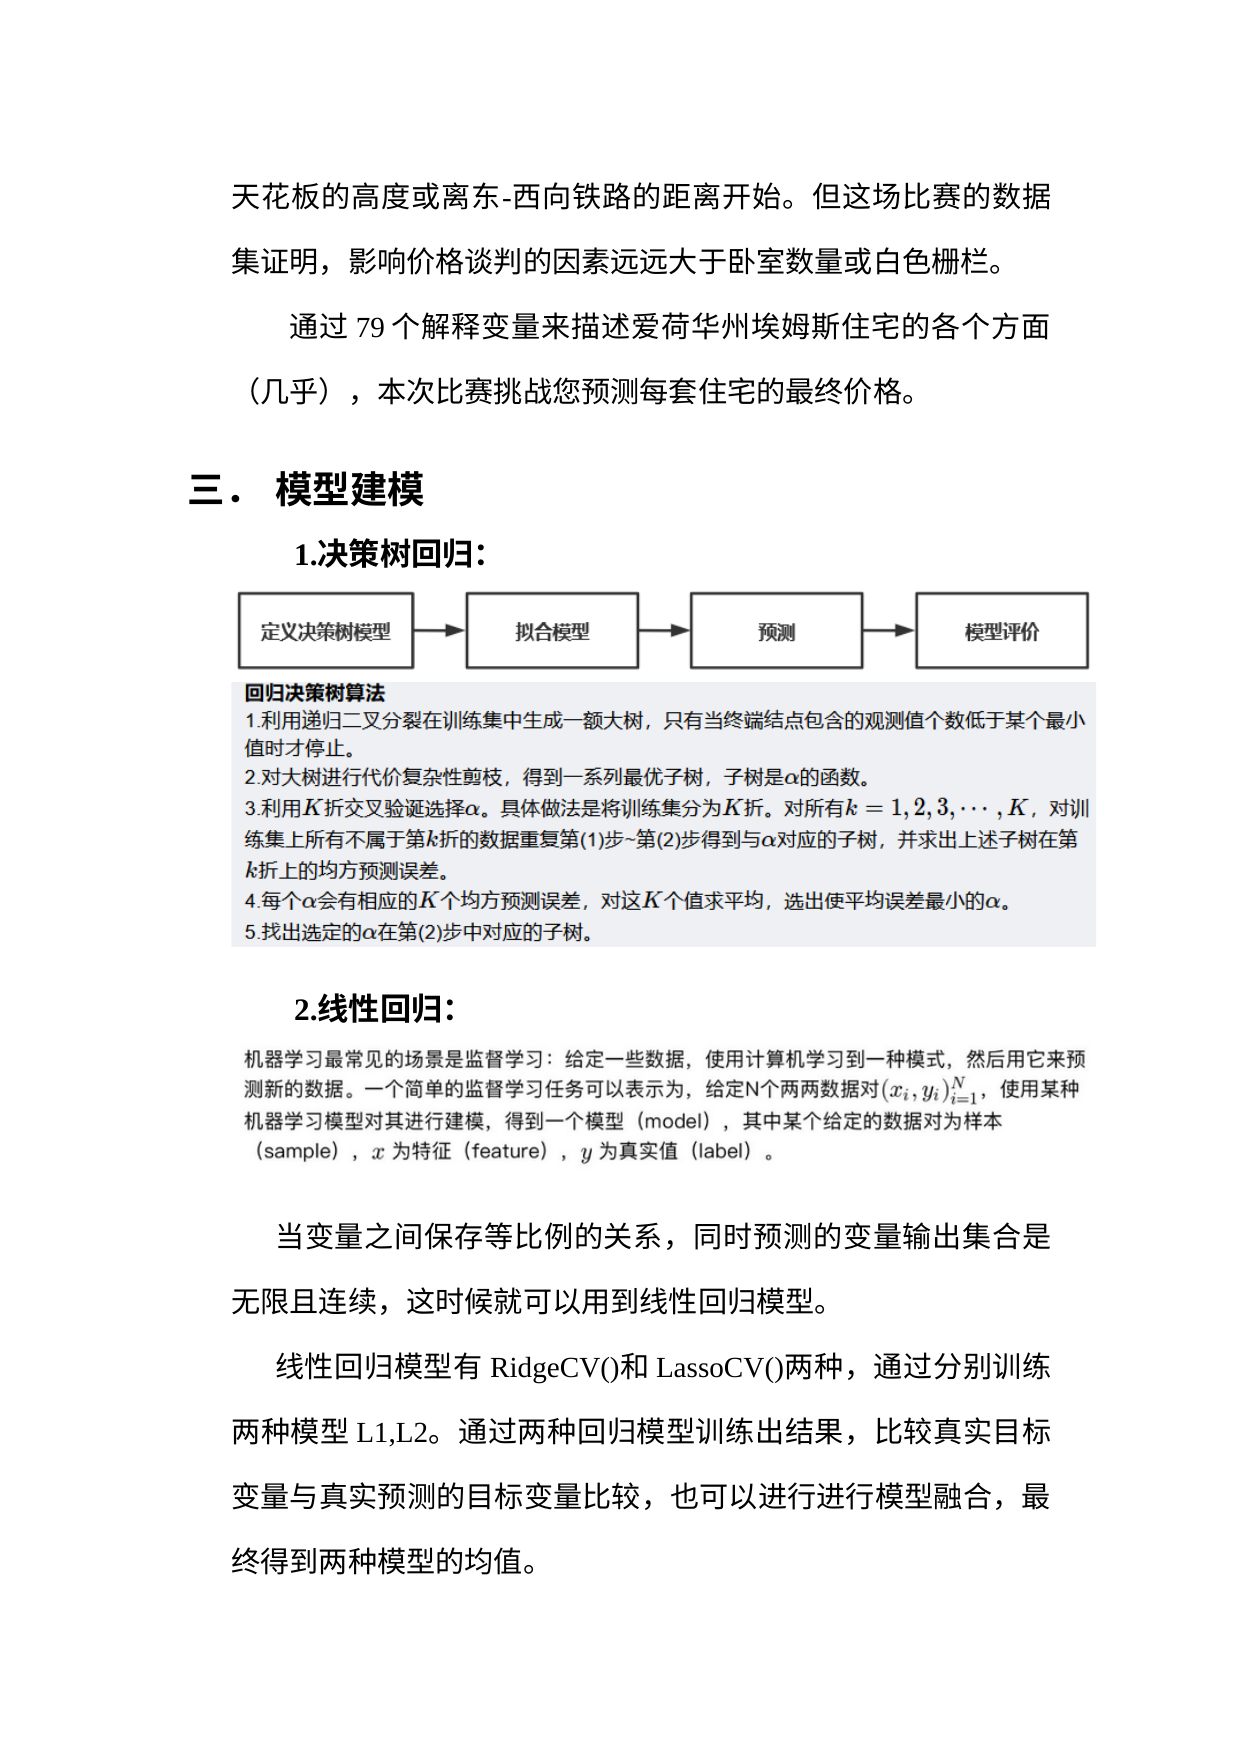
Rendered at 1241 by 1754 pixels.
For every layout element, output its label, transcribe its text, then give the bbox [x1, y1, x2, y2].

picture [231, 682, 1097, 947]
list 模型建模 [187, 454, 1053, 519]
text 通过79个解释变量来描述爱荷华州埃姆斯住宅的各个方面（几乎），本次比赛挑战您预测每套住宅的最终价格。 [231, 292, 1053, 422]
text 2.线性回归： [231, 974, 1053, 1039]
picture [231, 584, 1096, 677]
text 当变量之间保存等比例的关系，同时预测的变量输出集合是无限且连续，这时候就可以用到线性回归模型。 [231, 1202, 1053, 1332]
text 1.决策树回归： [231, 519, 1053, 584]
picture [231, 1039, 1097, 1172]
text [231, 162, 1053, 292]
text 线性回归模型有RidgeCV()和LassoCV()两种，通过分别训练两种模型L1,L2。通过两种回归模型训练出结果，比较真实目标变量与真实预测的目标变量比较，也可以进行进行模型融合，最终得到两种模型的均值。 [231, 1332, 1053, 1592]
